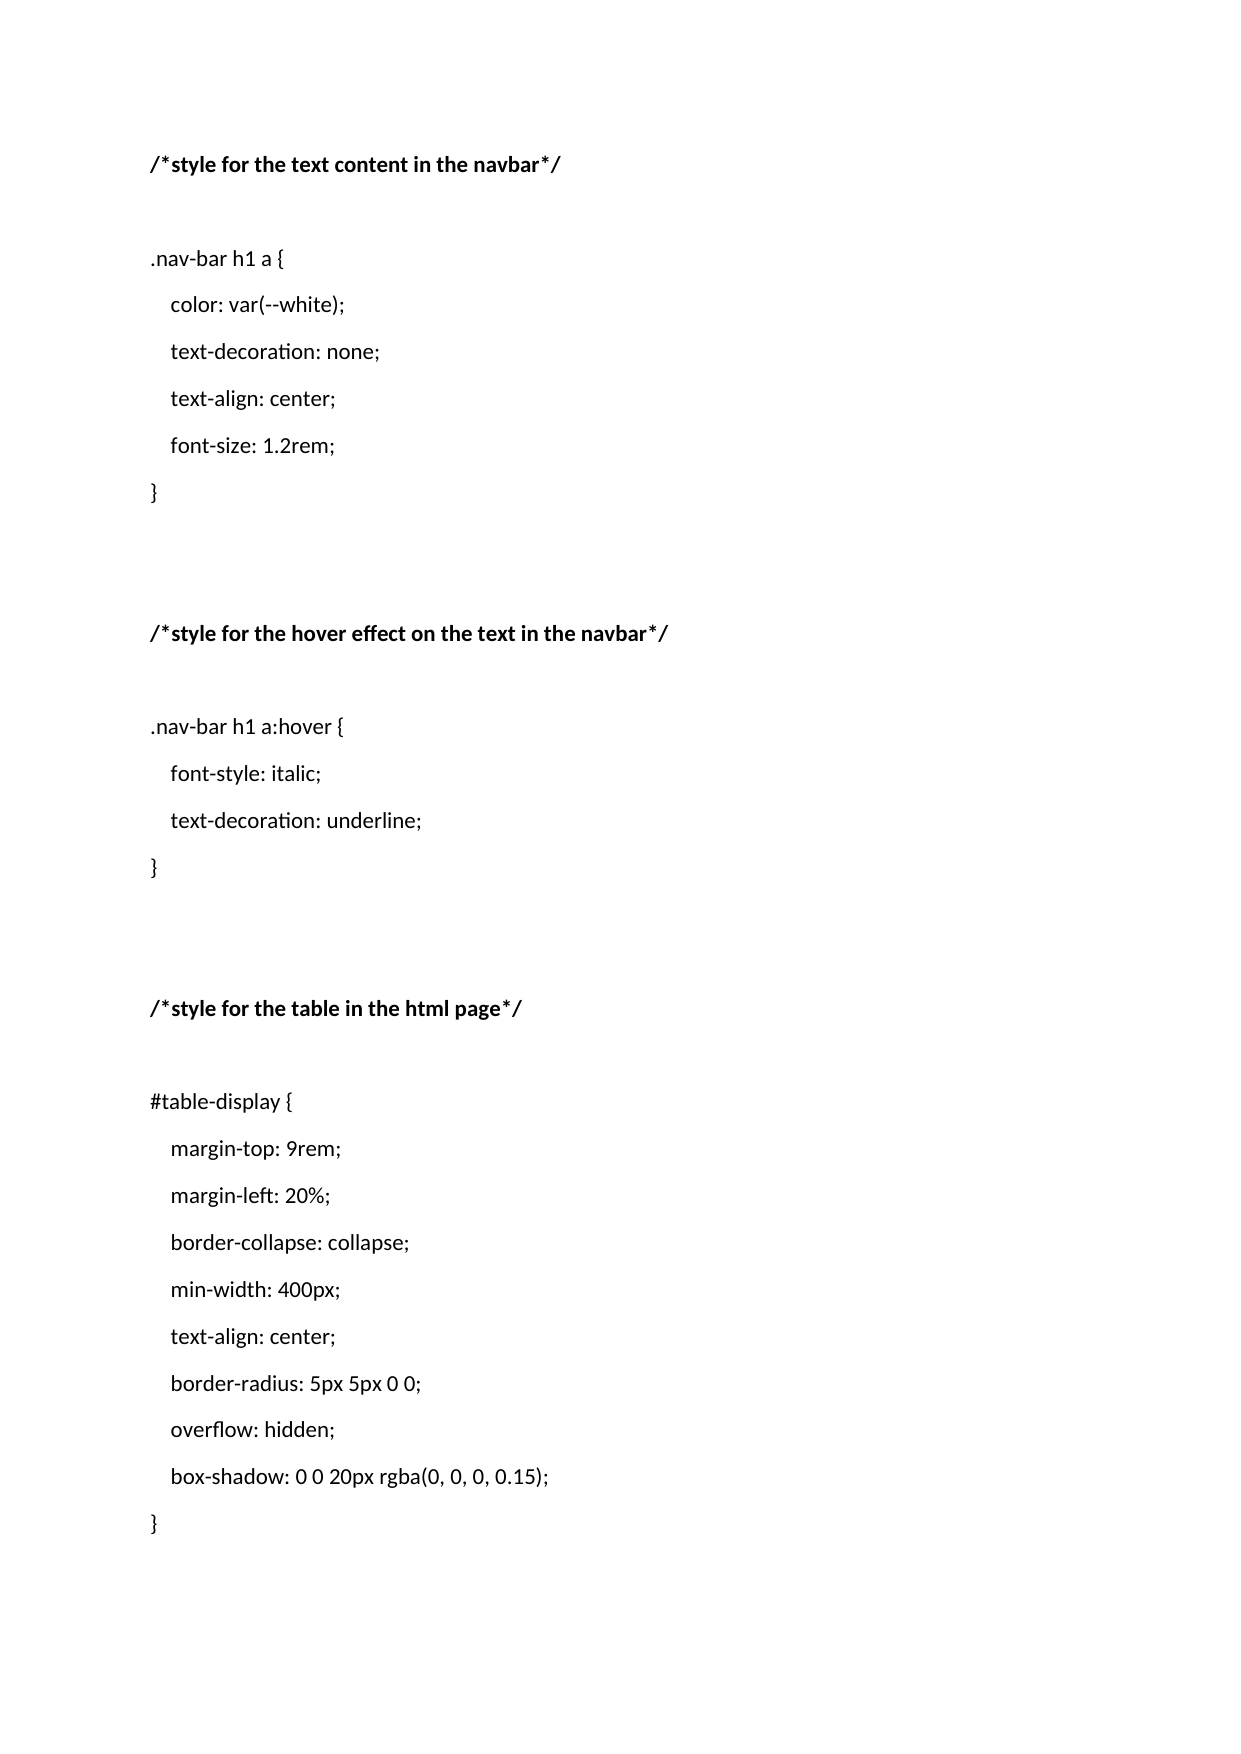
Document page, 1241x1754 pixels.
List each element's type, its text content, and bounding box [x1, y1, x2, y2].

text text-decoration: none; [150, 337, 1090, 366]
text .nav-bar h1 a { [150, 244, 1090, 272]
text min-width: 400px; [150, 1275, 1090, 1303]
text #table-display { [150, 1087, 1090, 1116]
text text-align: center; [150, 384, 1090, 412]
text border-collapse: collapse; [150, 1228, 1090, 1256]
text overflow: hidden; [150, 1416, 1090, 1444]
text } [150, 853, 1090, 881]
text } [150, 478, 1090, 506]
text text-decoration: underline; [150, 806, 1090, 834]
text font-size: 1.2rem; [150, 431, 1090, 459]
text box-shadow: 0 0 20px rgba(0, 0, 0, 0.15); [150, 1462, 1090, 1491]
text } [150, 1509, 1090, 1537]
text .nav-bar h1 a:hover { [150, 712, 1090, 741]
text /*style for the hover effect on the text in the navbar*/ [150, 619, 1090, 647]
text margin-left: 20%; [150, 1181, 1090, 1209]
text /*style for the table in the html page*/ [150, 994, 1090, 1022]
text margin-top: 9rem; [150, 1134, 1090, 1162]
text text-align: center; [150, 1322, 1090, 1350]
text font-style: italic; [150, 759, 1090, 787]
text color: var(--white); [150, 291, 1090, 319]
text border-radius: 5px 5px 0 0; [150, 1369, 1090, 1397]
text /*style for the text content in the navbar*/ [150, 150, 1090, 178]
